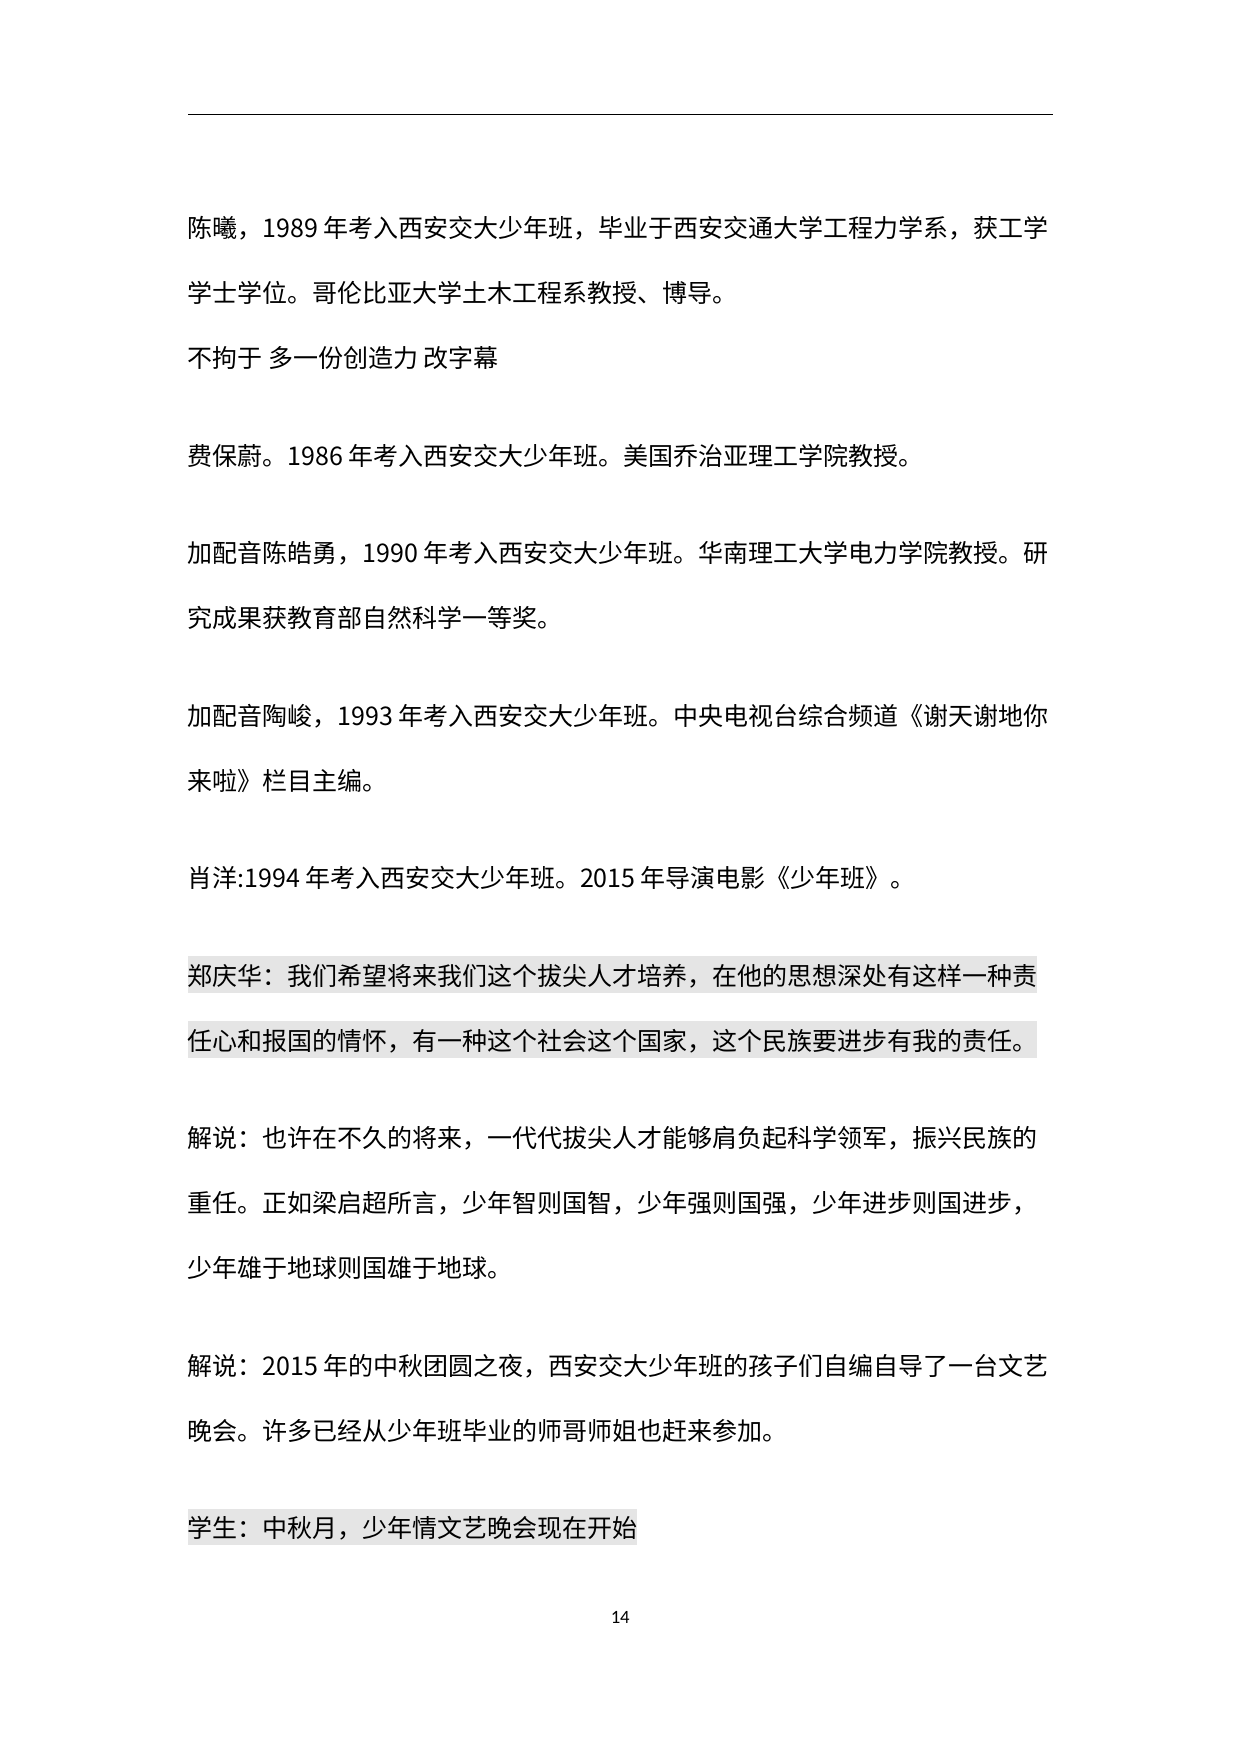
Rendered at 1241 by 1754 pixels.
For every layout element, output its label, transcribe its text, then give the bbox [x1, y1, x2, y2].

text 费保蔚。1986年考入西安交大少年班。美国乔治亚理工学院教授。 [187, 422, 1053, 487]
text 不拘于 多一份创造力 改字幕 [187, 324, 1053, 389]
text 解说：也许在不久的将来，一代代拔尖人才能够肩负起科学领军，振兴民族的重任。正如梁启超所言，少年智则国智，少年强则国强，少年进步则国进步，少年雄于地球则国雄于地球。 [187, 1104, 1053, 1299]
text 解说：2015年的中秋团圆之夜，西安交大少年班的孩子们自编自导了一台文艺晚会。许多已经从少年班毕业的师哥师姐也赶来参加。 [187, 1332, 1053, 1462]
text 郑庆华：我们希望将来我们这个拔尖人才培养，在他的思想深处有这样一种责任心和报国的情怀，有一种这个社会这个国家，这个民族要进步有我的责任。 [187, 942, 1053, 1072]
text 肖洋:1994年考入西安交大少年班。2015年导演电影《少年班》。 [187, 844, 1053, 909]
text 加配音陈皓勇，1990年考入西安交大少年班。华南理工大学电力学院教授。研究成果获教育部自然科学一等奖。 [187, 519, 1053, 649]
text 加配音陶峻，1993年考入西安交大少年班。中央电视台综合频道《谢天谢地你来啦》栏目主编。 [187, 682, 1053, 812]
text 学生：中秋月，少年情文艺晚会现在开始 [187, 1494, 1053, 1559]
text 陈曦，1989年考入西安交大少年班，毕业于西安交通大学工程力学系，获工学学士学位。哥伦比亚大学土木工程系教授、博导。 [187, 194, 1053, 324]
